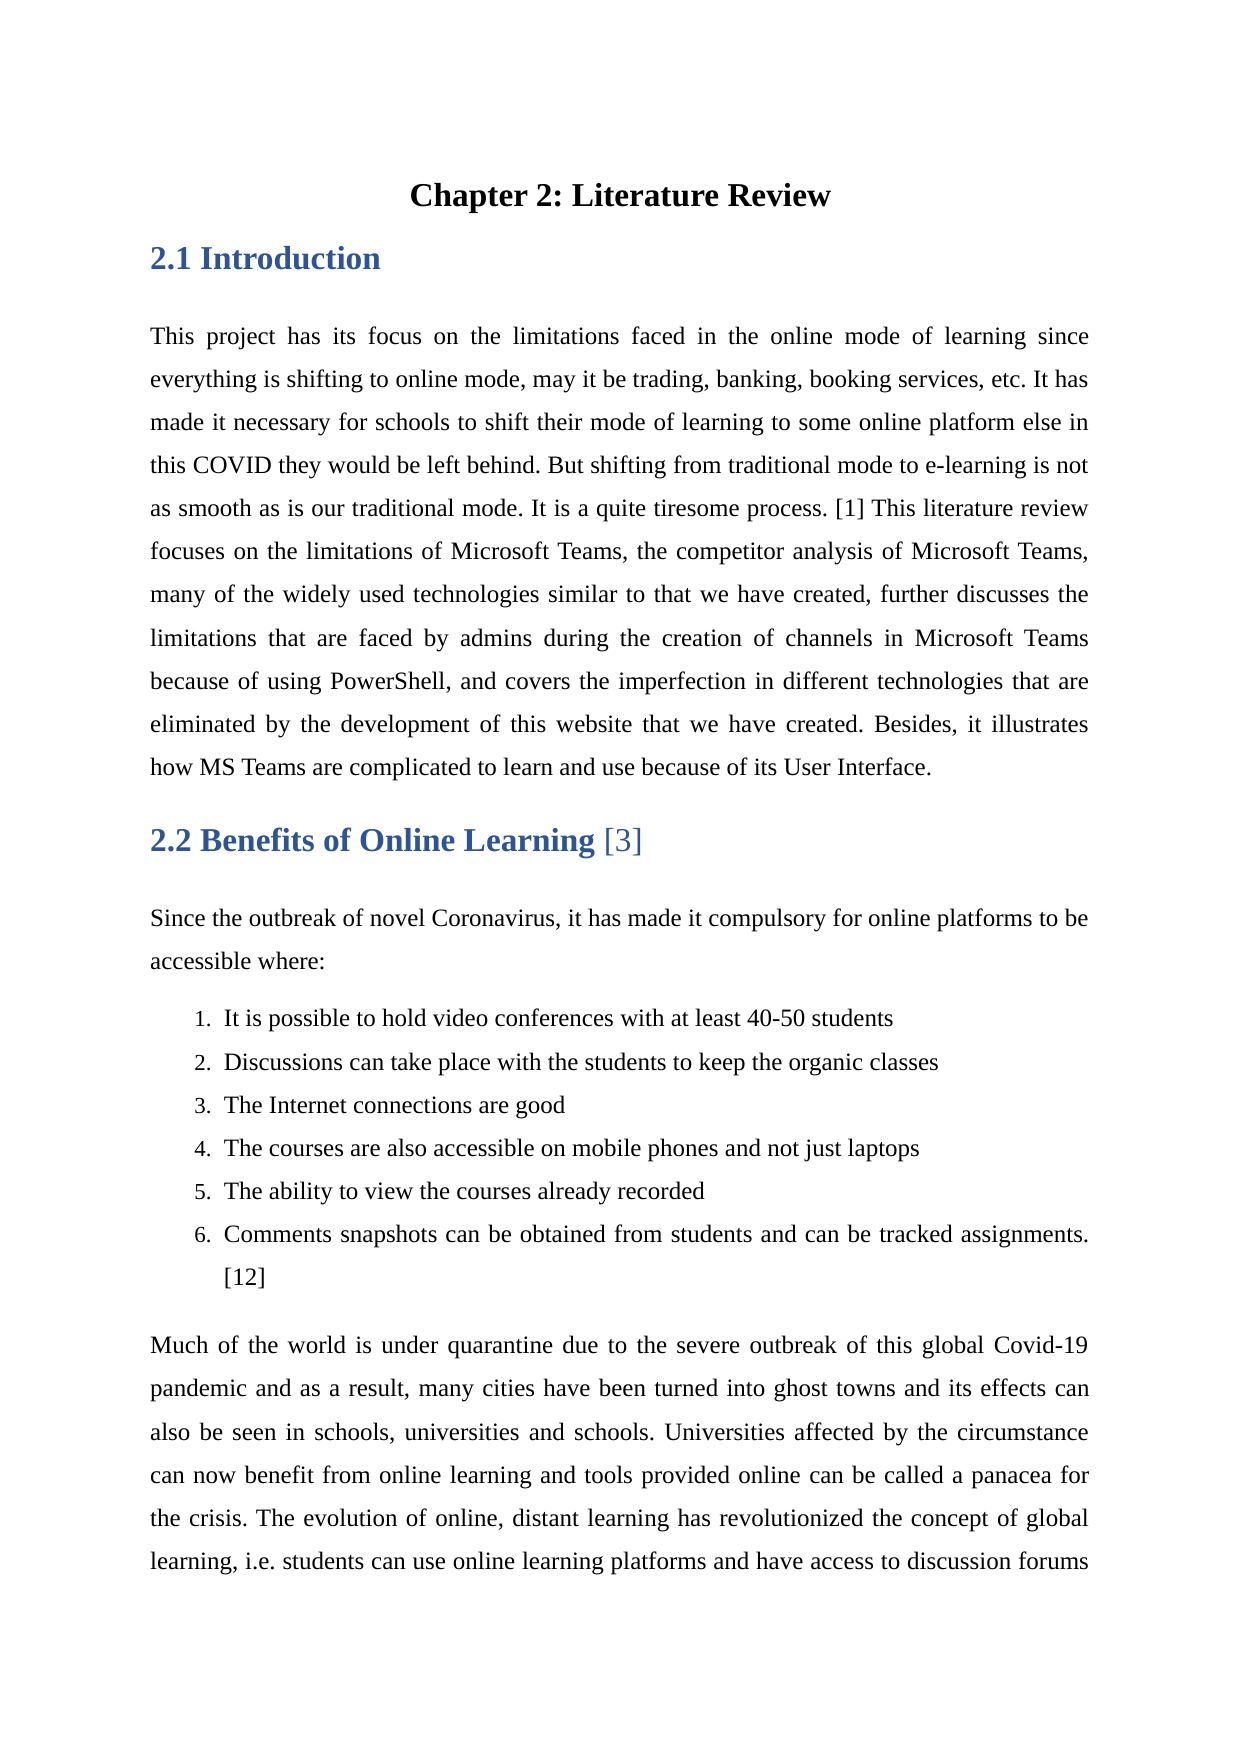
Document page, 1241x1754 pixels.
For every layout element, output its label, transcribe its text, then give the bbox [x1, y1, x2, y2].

list Comments snapshots can be obtained from students and can be tracked assignments. [12] [194, 1219, 1090, 1291]
list It is possible to hold video conferences with at least 40-50 students [194, 1003, 1090, 1032]
text Since the outbreak of novel Coronavirus, it has made it compulsory for online platforms to be accessible where: [150, 903, 1090, 974]
text This project has its focus on the limitations faced in the online mode of learning since everything is shifting to online mode, may it be trading, banking, booking services, etc. It has made it necessary for schools to shift their mode of learning to some online platform else in this COVID they would be left behind. But shifting from traditional mode to e-learning is not as smooth as is our traditional mode. It is a quite tiresome process. [1] This literature review focuses on the limitations of Microsoft Teams, the competitor analysis of Microsoft Teams, many of the widely used technologies similar to that we have created, further discusses the limitations that are faced by admins during the creation of channels in Microsoft Teams because of using PowerShell, and covers the imperfection in different technologies that are eliminated by the development of this website that we have created. Besides, it illustrates how MS Teams are complicated to learn and use because of its User Interface. [150, 321, 1090, 781]
subtitle 2.2 Benefits of Online Learning [3] [150, 820, 1090, 858]
subtitle 2.1 Introduction [150, 238, 1090, 277]
list Discussions can take place with the students to keep the organic classes [194, 1047, 1090, 1075]
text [150, 1330, 1090, 1575]
list The ability to view the courses already recorded [194, 1176, 1090, 1205]
list The courses are also accessible on mobile phones and not just laptops [194, 1133, 1090, 1162]
subtitle Chapter 2: Literature Review [150, 175, 1090, 213]
list The Internet connections are good [194, 1090, 1090, 1118]
